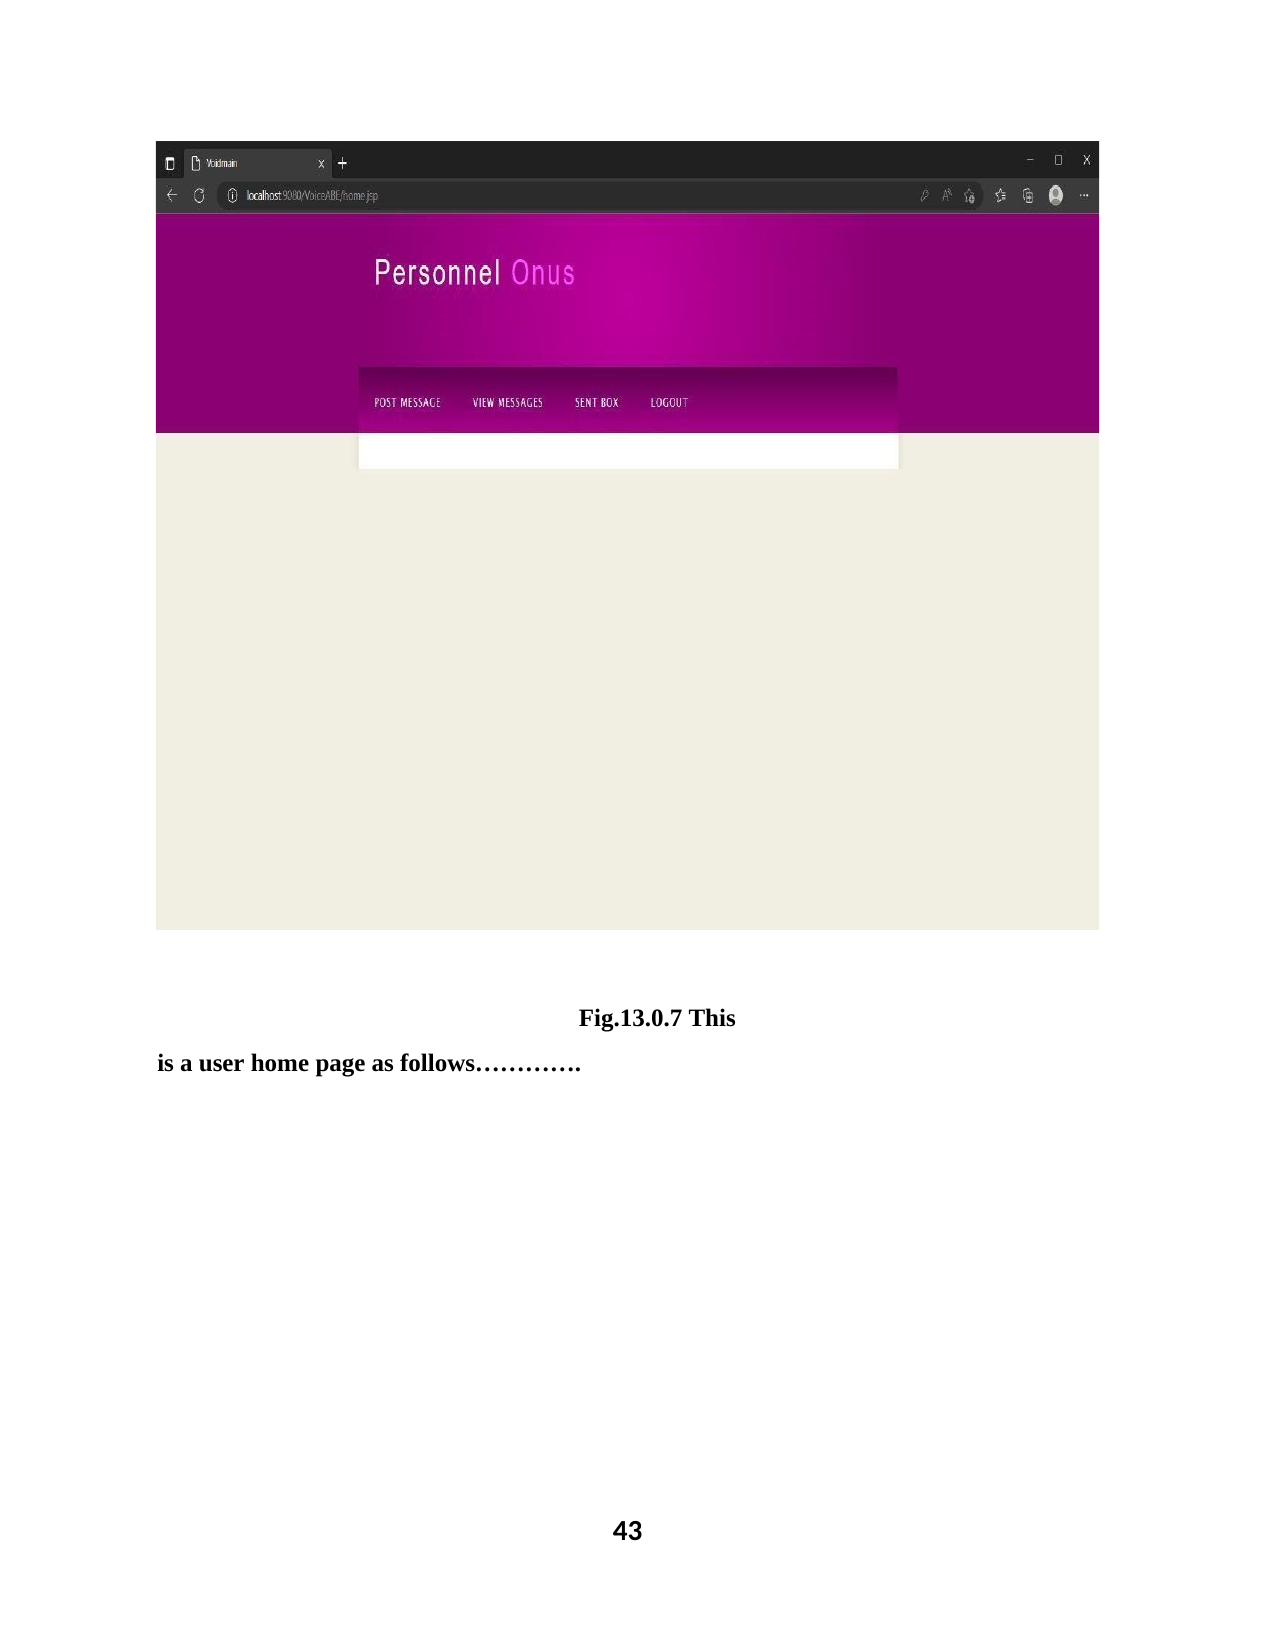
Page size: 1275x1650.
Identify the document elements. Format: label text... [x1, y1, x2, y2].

text Fig.13.0.7 This is a user home page as follows…………. [157, 1003, 736, 1077]
picture [155, 141, 1100, 930]
